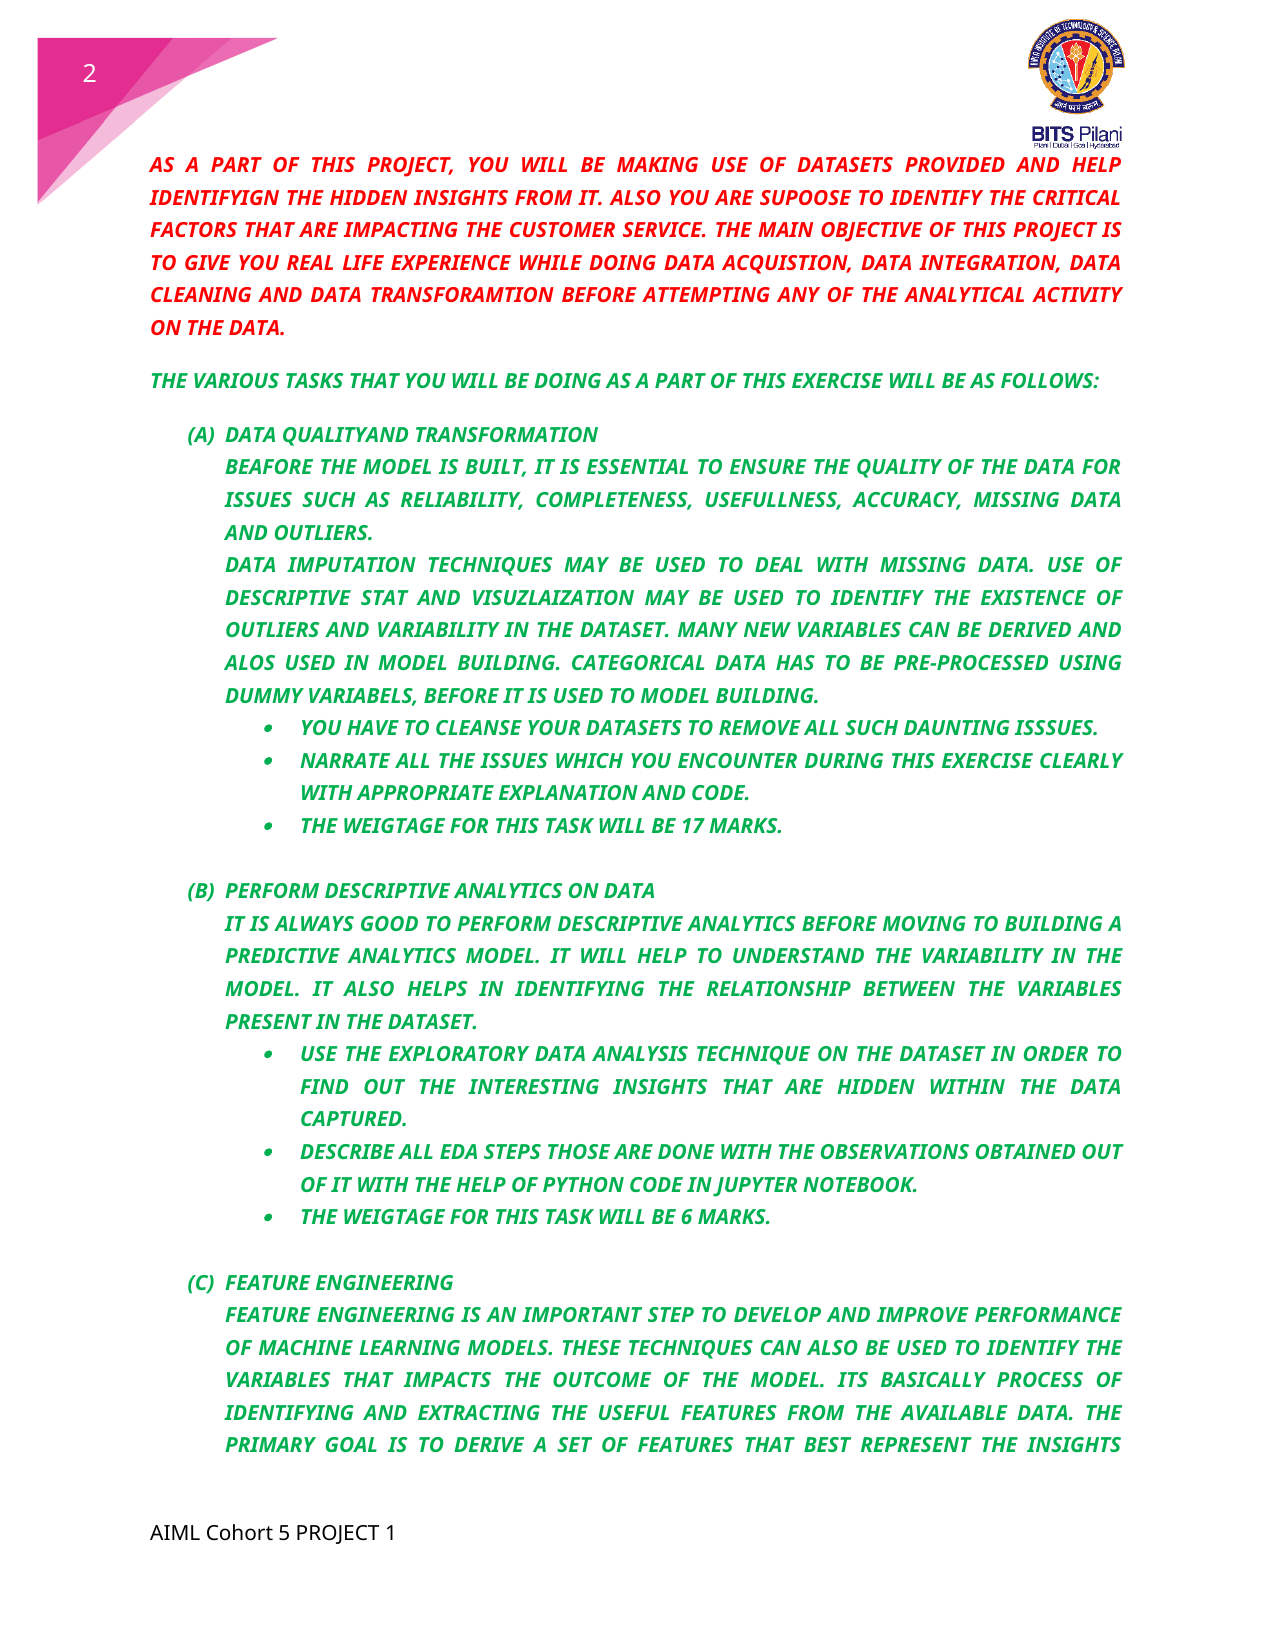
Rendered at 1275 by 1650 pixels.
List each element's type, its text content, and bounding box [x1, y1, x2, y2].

picture [1026, 15, 1125, 150]
text the various tasks that you will be doing as a part of this exercise will be as follows: [150, 366, 1125, 395]
picture [37, 37, 279, 206]
text As a part of this project, you will be making use of datasets provided and help identifyign the hidden insights from it. Also you are supoose to identify the critical factors that are impacting the customer service. The main objective of this project is to give you real life experience while doing data acquistion, data integration, data cleaning and data transforamtion before attempting any of the analytical activity on the data. [150, 150, 1125, 341]
list beafore the model is built, it is essential to ensure the quality of the data for issues such as reliability, completeness, usefullness, accuracy, missing data and outliers. [225, 452, 1125, 546]
list Data Qualityand Transformation [187, 420, 1125, 448]
list narrate all the issues which you encounter during this exercise clearly with appropriate explanation and code. [262, 746, 1125, 807]
list the weigtage for this task will be 6 marks. [262, 1202, 1125, 1231]
list use the exploratory data analysis technique on the dataset in order to find out the interesting insights that are hidden within the data captured. [262, 1039, 1125, 1133]
list describe all eda steps those are done with the observations obtained out of it with the help of python code in jupyter notebook. [262, 1137, 1125, 1198]
list data imputation techniques may be used to deal with missing data. use of descriptive stat and visuzlaization may be used to identify the existence of outliers and variability in the dataset. Many new variables can be derived and alos used in model building. categorical data has to be pre-processed using dummy VARIABELS, before it is used to model building. [225, 550, 1125, 709]
list you have to cleanse your datasets to remove all such daunting isssues. [262, 713, 1125, 742]
list feature engineering [187, 1268, 1125, 1296]
list it is always good to perform descriptive analytics before moving to building a predictive analytics model. it will help to understand the variability in the model. it also helps in identifying the relationship between the variables present in the dataset. [225, 909, 1125, 1035]
list the weigtage for this task will be 17 marks. [262, 811, 1125, 839]
list perform descriptive analytics on data [187, 876, 1125, 905]
